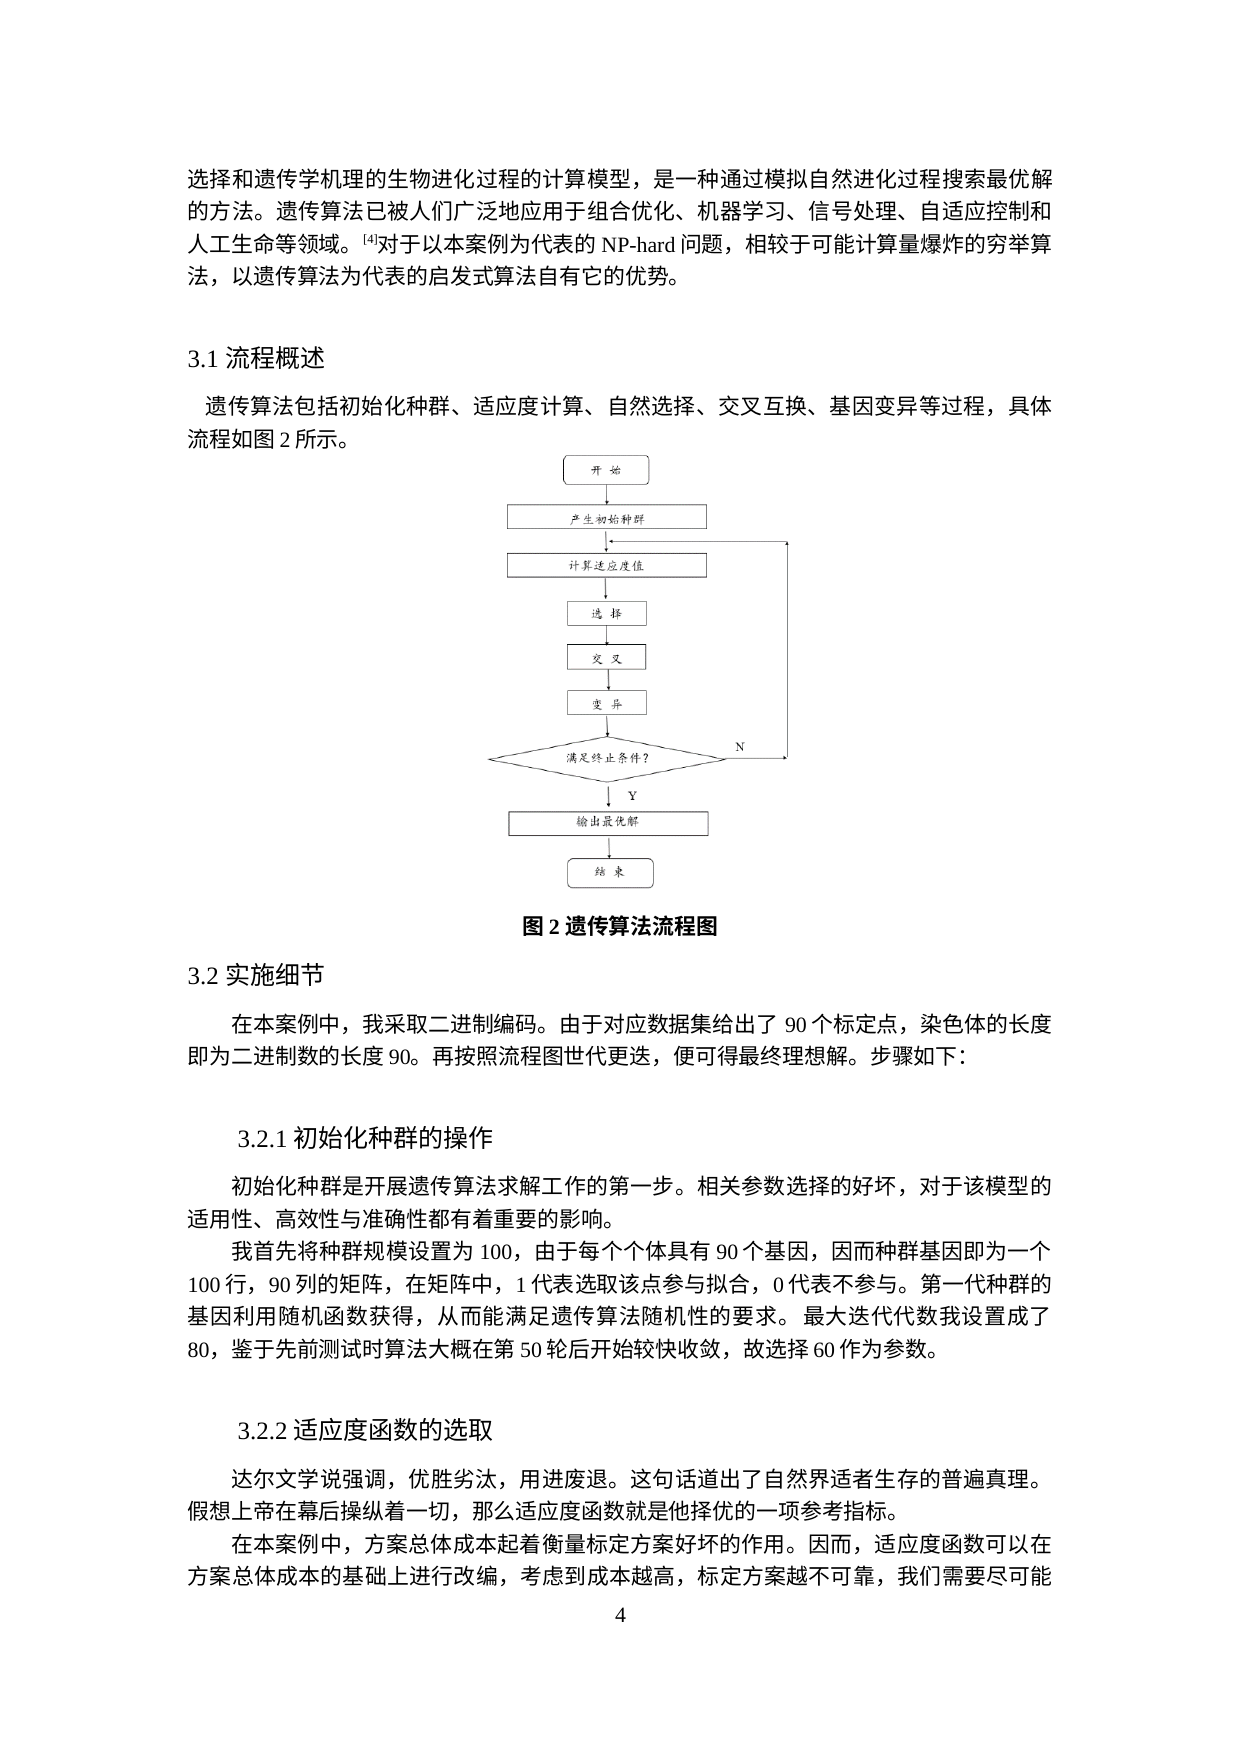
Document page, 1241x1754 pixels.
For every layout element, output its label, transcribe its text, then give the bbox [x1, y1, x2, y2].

text 在本案例中，我采取二进制编码。由于对应数据集给出了90个标定点，染色体的长度即为二进制数的长度90。再按照流程图世代更迭，便可得最终理想解。步骤如下： [187, 1006, 1053, 1071]
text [187, 161, 1053, 291]
text 3.1 流程概述 [187, 324, 1053, 389]
text 初始化种群是开展遗传算法求解工作的第一步。相关参数选择的好坏，对于该模型的适用性、高效性与准确性都有着重要的影响。 [187, 1169, 1053, 1234]
text 3.2.2 适应度函数的选取 [187, 1396, 1053, 1461]
picture [437, 453, 803, 889]
text 3.2 实施细节 [187, 941, 1053, 1006]
text 达尔文学说强调，优胜劣汰，用进废退。这句话道出了自然界适者生存的普遍真理。假想上帝在幕后操纵着一切，那么适应度函数就是他择优的一项参考指标。 [187, 1461, 1053, 1526]
text 我首先将种群规模设置为100，由于每个个体具有90个基因，因而种群基因即为一个100行，90列的矩阵，在矩阵中，1代表选取该点参与拟合，0代表不参与。第一代种群的基因利用随机函数获得，从而能满足遗传算法随机性的要求。最大迭代代数我设置成了80，鉴于先前测试时算法大概在第50轮后开始较快收敛，故选择60作为参数。 [187, 1234, 1053, 1364]
text 3.2.1 初始化种群的操作 [187, 1104, 1053, 1169]
text 图2 遗传算法流程图 [187, 909, 1053, 941]
text 遗传算法包括初始化种群、适应度计算、自然选择、交叉互换、基因变异等过程，具体流程如图2所示。 [187, 389, 1053, 454]
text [187, 1526, 1053, 1591]
